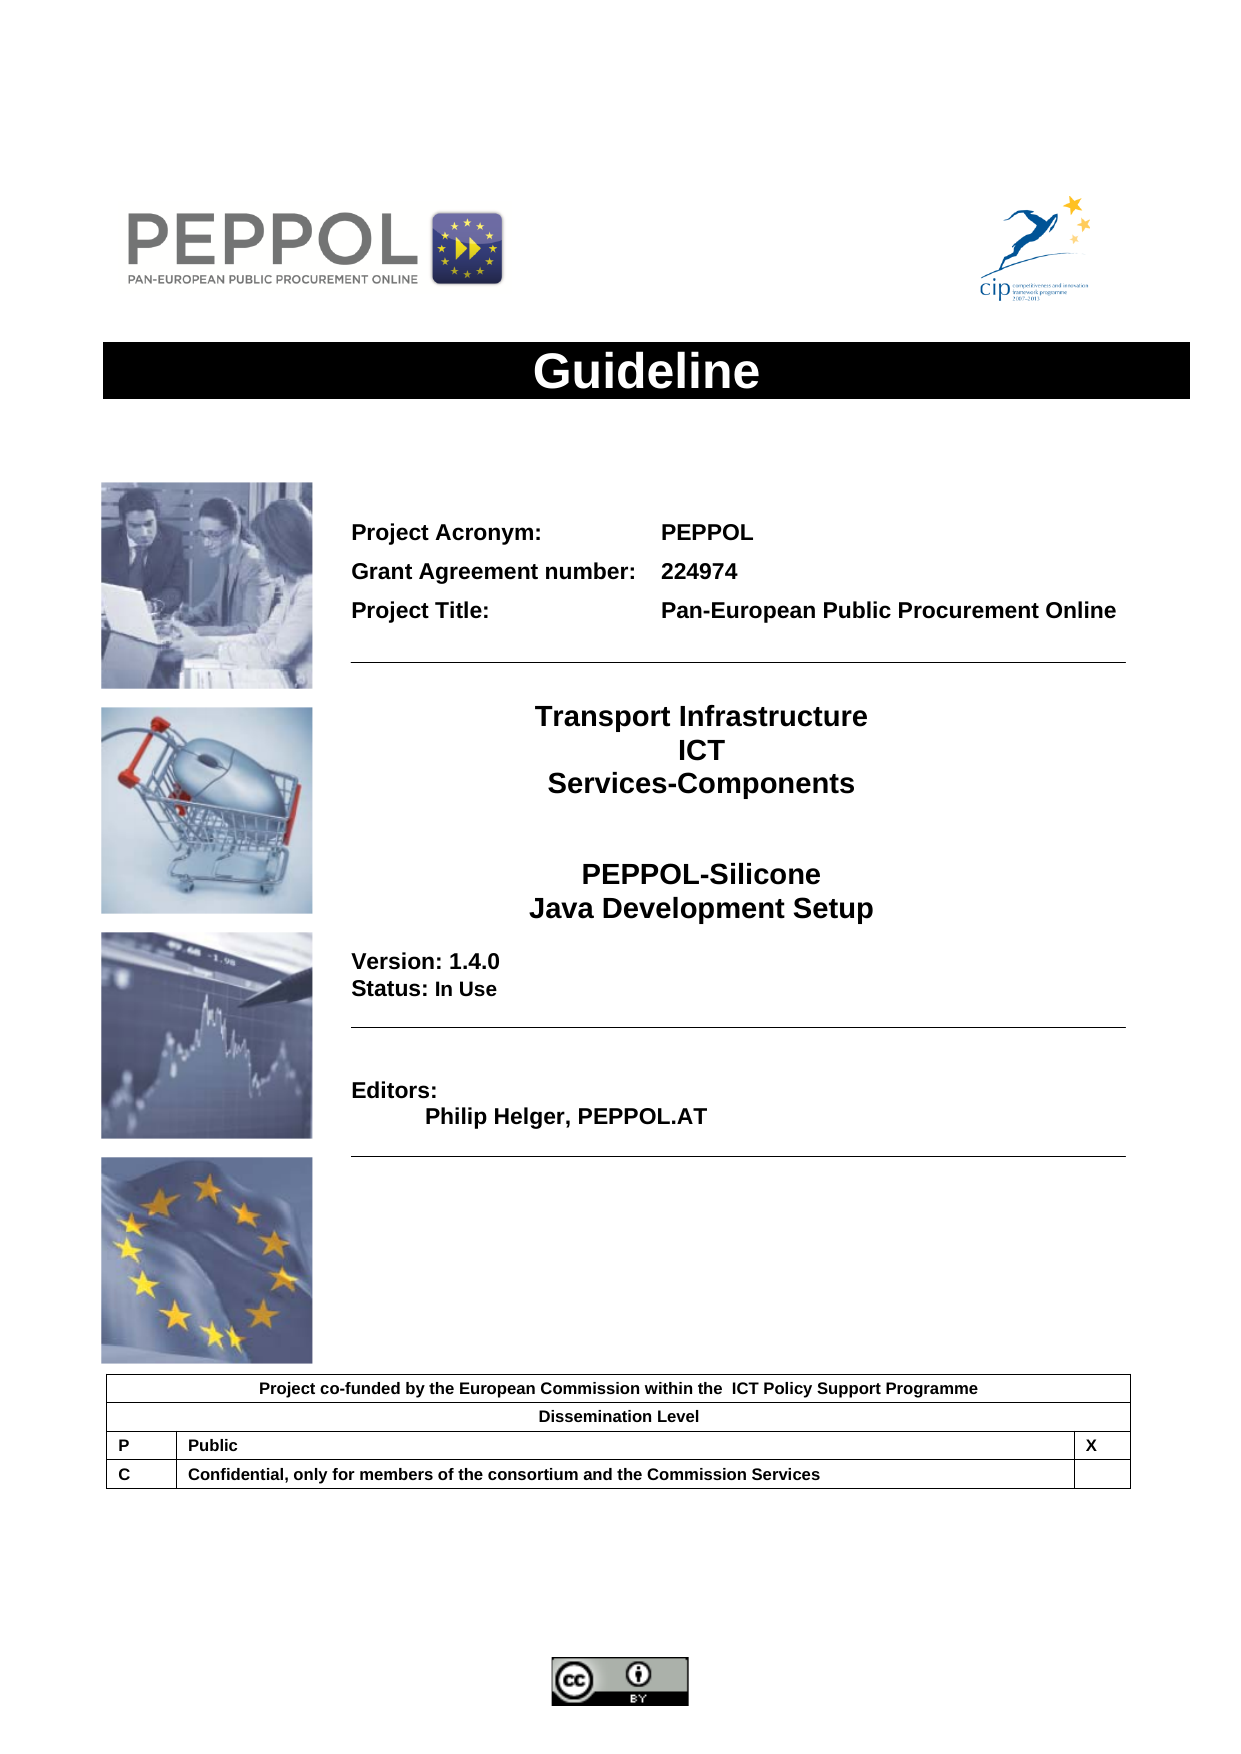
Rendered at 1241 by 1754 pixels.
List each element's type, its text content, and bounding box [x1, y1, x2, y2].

table_cell 224974 [650, 558, 1137, 597]
table_cell Transport Infrastructure ICT Services-Components PEPPOL-Silicone Java Development Setup Version: 1.4.0 Status: In Use Editors: Philip Helger, PEPPOL.AT [340, 636, 1137, 1206]
table_cell Confidential, only for members of the consortium and the Commission Services [177, 1460, 1074, 1488]
table_cell C [107, 1460, 176, 1488]
text Guideline [103, 342, 1190, 399]
picture [118, 201, 513, 294]
table_header Project co-funded by the European Commission within the ICT Policy Support Programme [107, 1375, 1130, 1402]
table_cell Grant Agreement number: [340, 558, 649, 597]
table_cell Project Title: [340, 597, 649, 636]
picture [551, 1657, 689, 1706]
table_cell X [1075, 1432, 1130, 1459]
table_header PEPPOL [650, 519, 1137, 558]
table_cell P [107, 1432, 176, 1459]
table_cell [1075, 1460, 1130, 1488]
table_cell Pan-European Public Procurement Online [650, 597, 1137, 636]
table_header Project Acronym: [340, 519, 649, 558]
table_cell Dissemination Level [107, 1403, 1130, 1431]
picture [99, 479, 315, 1366]
picture [980, 196, 1090, 301]
table_cell Public [177, 1432, 1074, 1459]
